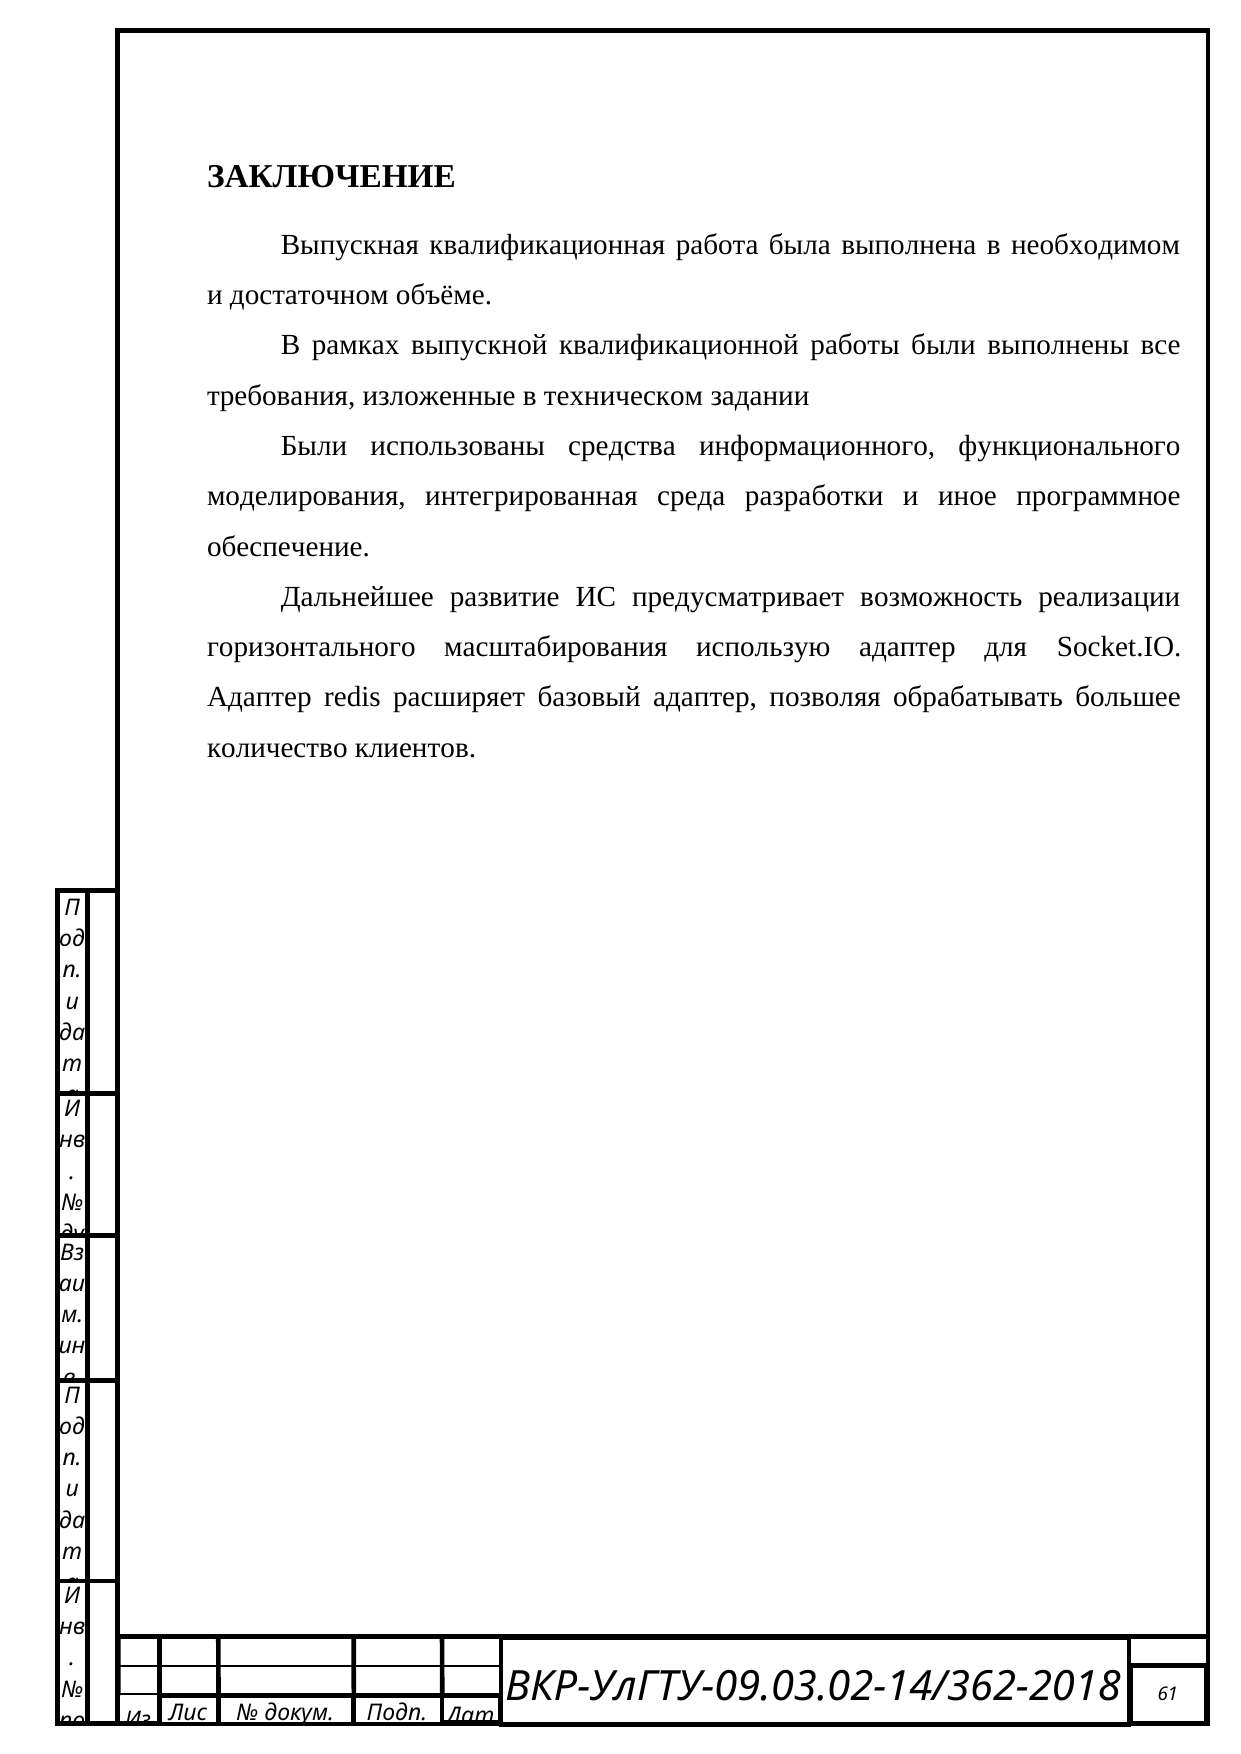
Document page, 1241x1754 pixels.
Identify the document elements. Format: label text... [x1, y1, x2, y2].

text Были использованы средства информационного, функционального моделирования, интегрированная среда разработки и иное программное обеспечение. [207, 428, 1181, 562]
text Дальнейшее развитие ИС предусматривает возможность реализации горизонтального масштабирования использую адаптер для Socket.IO. Адаптер redis расширяет базовый адаптер, позволяя обрабатывать большее количество клиентов. [207, 579, 1181, 763]
text В рамках выпускной квалификационной работы были выполнены все требования, изложенные в техническом задании [207, 327, 1181, 411]
subtitle Заключение [207, 157, 1181, 195]
text Выпускная квалификационная работа была выполнена в необходимом и достаточном объёме. [207, 227, 1181, 311]
